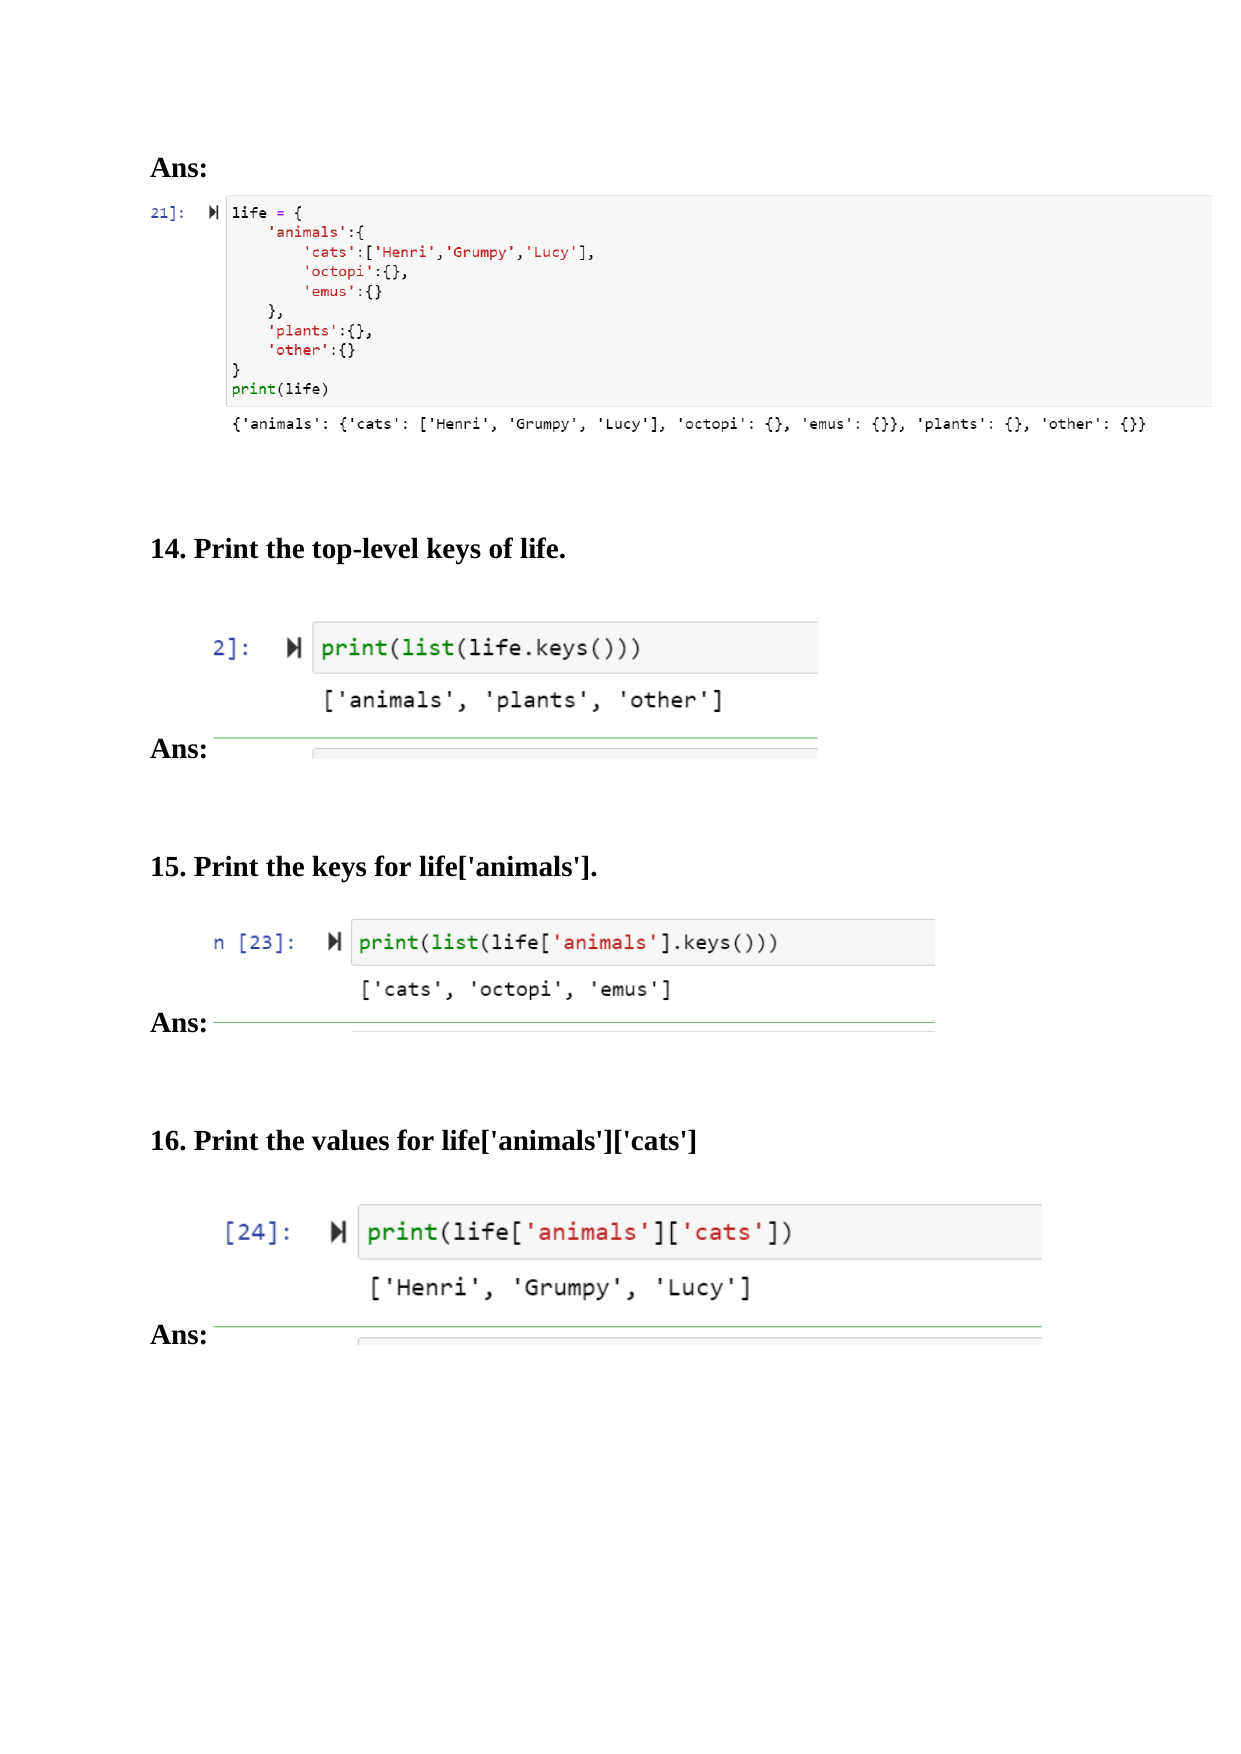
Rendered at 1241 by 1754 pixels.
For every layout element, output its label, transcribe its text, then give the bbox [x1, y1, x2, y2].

picture [213, 908, 936, 1032]
picture [213, 1181, 1042, 1345]
text 16. Print the values for life['animals']['cats'] [150, 1123, 1090, 1156]
picture [213, 590, 818, 759]
picture [150, 185, 1213, 448]
text Ans: [150, 150, 1090, 185]
text 14. Print the top-level keys of life. [150, 531, 1090, 565]
text 15. Print the keys for life['animals']. [150, 849, 1090, 882]
